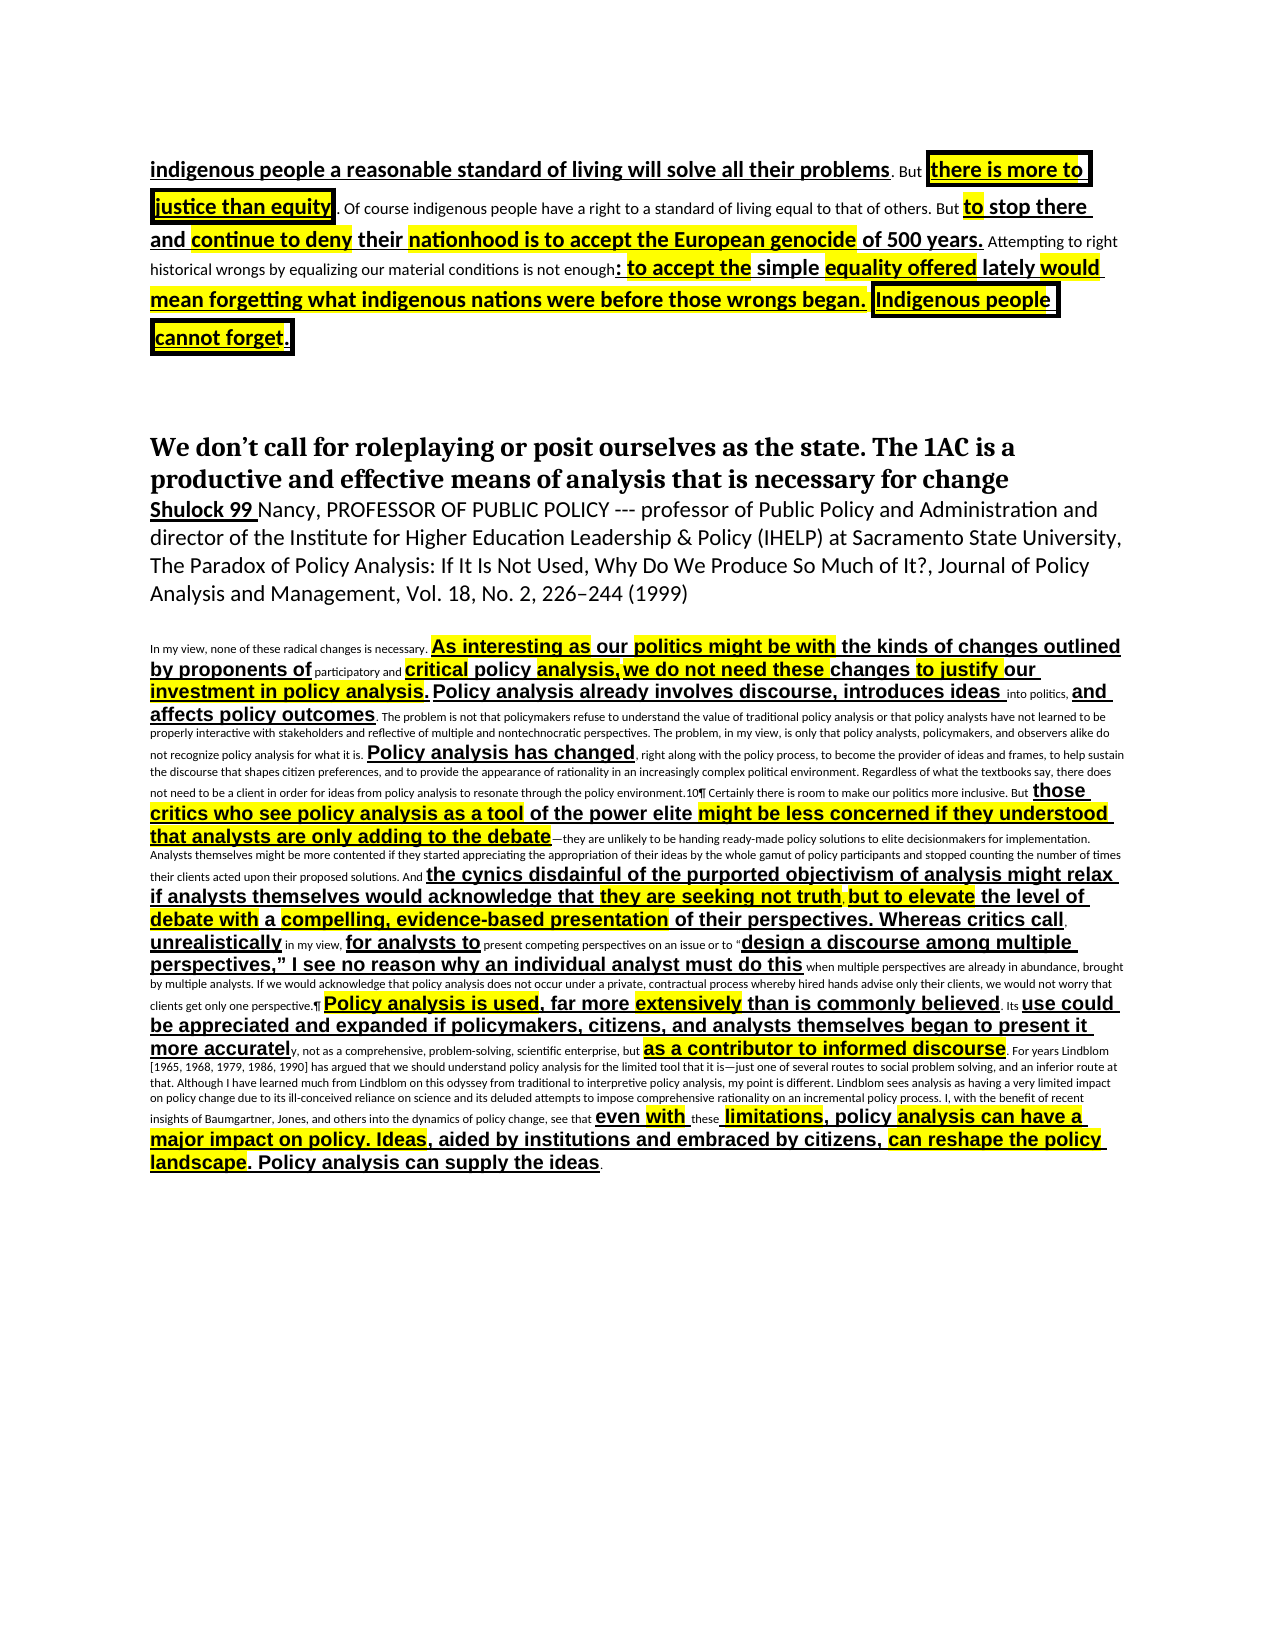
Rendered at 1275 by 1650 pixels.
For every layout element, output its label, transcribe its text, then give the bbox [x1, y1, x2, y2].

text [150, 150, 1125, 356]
text Shulock 99 Nancy, PROFESSOR OF PUBLIC POLICY --- professor of Public Policy and Administration and director of the Institute for Higher Education Leadership & Policy (IHELP) at Sacramento State University, The Paradox of Policy Analysis: If It Is Not Used, Why Do We Produce So Much of It?, Journal of Policy Analysis and Management, Vol. 18, No. 2, 226–244 (1999) [150, 495, 1125, 607]
subtitle We don’t call for roleplaying or posit ourselves as the state. The 1AC is a productive and effective means of analysis that is necessary for change [150, 432, 1125, 495]
text In my view, none of these radical changes is necessary. As interesting as our politics might be with the kinds of changes outlined by proponents of participatory and critical policy analysis, we do not need these changes to justify our investment in policy analysis. Policy analysis already involves discourse, introduces ideas into politics, and affects policy outcomes. The problem is not that policymakers refuse to understand the value of traditional policy analysis or that policy analysts have not learned to be properly interactive with stakeholders and reflective of multiple and nontechnocratic perspectives. The problem, in my view, is only that policy analysts, policymakers, and observers alike do not recognize policy analysis for what it is. Policy analysis has changed, right along with the policy process, to become the provider of ideas and frames, to help sustain the discourse that shapes citizen preferences, and to provide the appearance of rationality in an increasingly complex political environment. Regardless of what the textbooks say, there does not need to be a client in order for ideas from policy analysis to resonate through the policy environment.10¶ Certainly there is room to make our politics more inclusive. But those critics who see policy analysis as a tool of the power elite might be less concerned if they understood that analysts are only adding to the debate—they are unlikely to be handing ready-made policy solutions to elite decisionmakers for implementation. Analysts themselves might be more contented if they started appreciating the appropriation of their ideas by the whole gamut of policy participants and stopped counting the number of times their clients acted upon their proposed solutions. And the cynics disdainful of the purported objectivism of analysis might relax if analysts themselves would acknowledge that they are seeking not truth, but to elevate the level of debate with a compelling, evidence-based presentation of their perspectives. Whereas critics call, unrealistically in my view, for analysts to present competing perspectives on an issue or to “design a discourse among multiple perspectives,” I see no reason why an individual analyst must do this when multiple perspectives are already in abundance, brought by multiple analysts. If we would acknowledge that policy analysis does not occur under a private, contractual process whereby hired hands advise only their clients, we would not worry that clients get only one perspective.¶ Policy analysis is used, far more extensively than is commonly believed. Its use could be appreciated and expanded if policymakers, citizens, and analysts themselves began to present it more accurately, not as a comprehensive, problem-solving, scientific enterprise, but as a contributor to informed discourse. For years Lindblom [1965, 1968, 1979, 1986, 1990] has argued that we should understand policy analysis for the limited tool that it is—just one of several routes to social problem solving, and an inferior route at that. Although I have learned much from Lindblom on this odyssey from traditional to interpretive policy analysis, my point is different. Lindblom sees analysis as having a very limited impact on policy change due to its ill-conceived reliance on science and its deluded attempts to impose comprehensive rationality on an incremental policy process. I, with the benefit of recent insights of Baumgartner, Jones, and others into the dynamics of policy change, see that even with these limitations, policy analysis can have a major impact on policy. Ideas, aided by institutions and embraced by citizens, can reshape the policy landscape. Policy analysis can supply the ideas. [150, 635, 1125, 1173]
